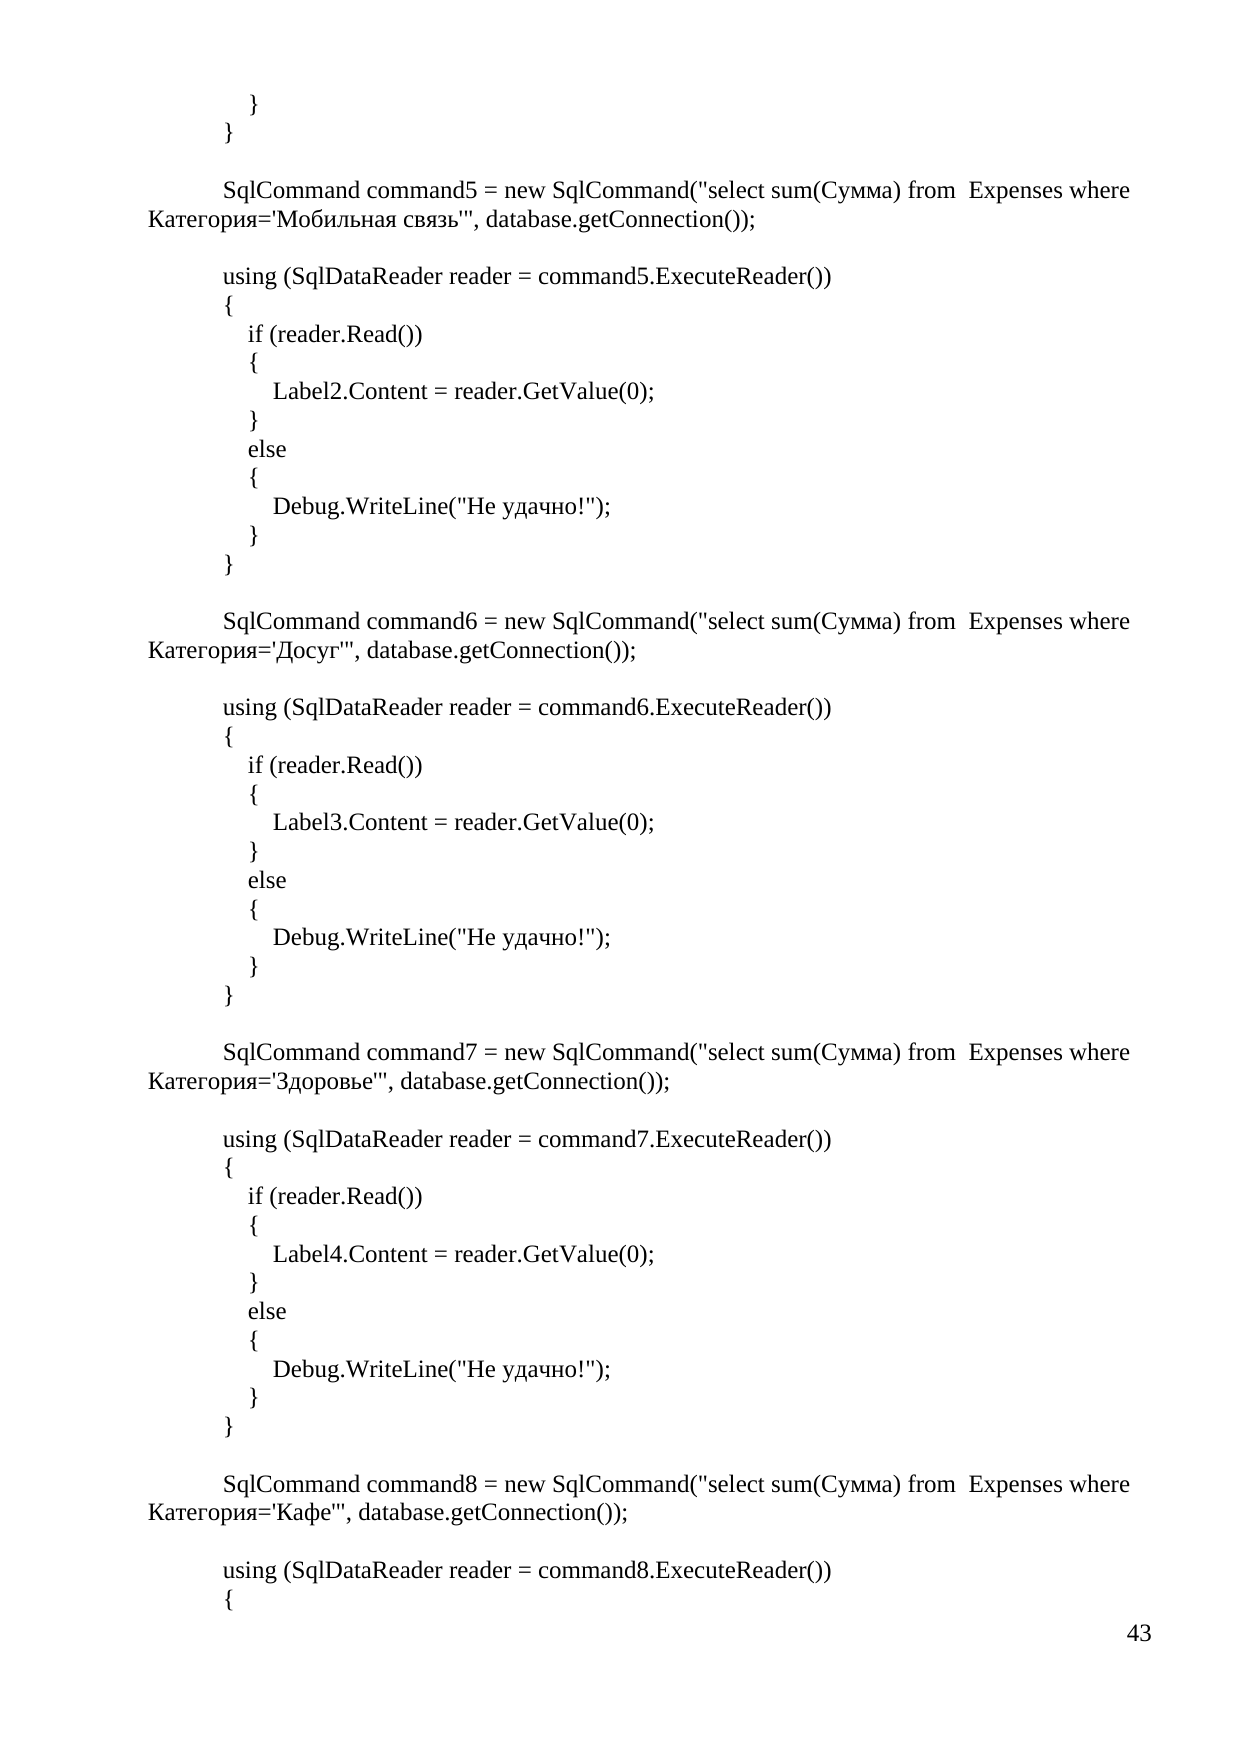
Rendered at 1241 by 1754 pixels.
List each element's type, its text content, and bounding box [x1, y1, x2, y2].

text else [148, 434, 1152, 462]
text { [148, 347, 1152, 376]
text { [148, 1152, 1152, 1181]
text } [148, 405, 1152, 434]
text SqlCommand command8 = new SqlCommand("select sum(Сумма) from Expenses where Категория='Кафе'", database.getConnection()); [148, 1469, 1152, 1526]
text { [148, 290, 1152, 319]
text { [148, 462, 1152, 491]
text Label4.Content = reader.GetValue(0); [148, 1239, 1152, 1267]
text else [148, 1296, 1152, 1325]
text Debug.WriteLine("Не удачно!"); [148, 1354, 1152, 1382]
text using (SqlDataReader reader = command6.ExecuteReader()) [148, 692, 1152, 721]
text { [148, 1325, 1152, 1354]
text if (reader.Read()) [148, 750, 1152, 779]
text using (SqlDataReader reader = command7.ExecuteReader()) [148, 1124, 1152, 1152]
text } [148, 89, 1152, 117]
text } [148, 1382, 1152, 1411]
text SqlCommand command5 = new SqlCommand("select sum(Сумма) from Expenses where Категория='Мобильная связь'", database.getConnection()); [148, 175, 1152, 232]
text { [148, 721, 1152, 750]
text } [148, 1267, 1152, 1296]
text { [148, 1210, 1152, 1239]
text if (reader.Read()) [148, 319, 1152, 347]
text } [148, 951, 1152, 980]
text SqlCommand command6 = new SqlCommand("select sum(Сумма) from Expenses where Категория='Досуг'", database.getConnection()); [148, 606, 1152, 664]
text Label2.Content = reader.GetValue(0); [148, 376, 1152, 405]
text } [148, 520, 1152, 549]
text if (reader.Read()) [148, 1181, 1152, 1210]
text using (SqlDataReader reader = command8.ExecuteReader()) [148, 1555, 1152, 1584]
text { [148, 894, 1152, 922]
text { [148, 1584, 1152, 1612]
text else [148, 865, 1152, 894]
text } [148, 836, 1152, 865]
text } [148, 117, 1152, 146]
text } [148, 1411, 1152, 1440]
text { [148, 779, 1152, 807]
text Debug.WriteLine("Не удачно!"); [148, 922, 1152, 951]
text Debug.WriteLine("Не удачно!"); [148, 491, 1152, 520]
text using (SqlDataReader reader = command5.ExecuteReader()) [148, 261, 1152, 290]
text Label3.Content = reader.GetValue(0); [148, 807, 1152, 836]
text } [148, 549, 1152, 577]
text } [148, 980, 1152, 1009]
text SqlCommand command7 = new SqlCommand("select sum(Сумма) from Expenses where Категория='Здоровье'", database.getConnection()); [148, 1037, 1152, 1095]
